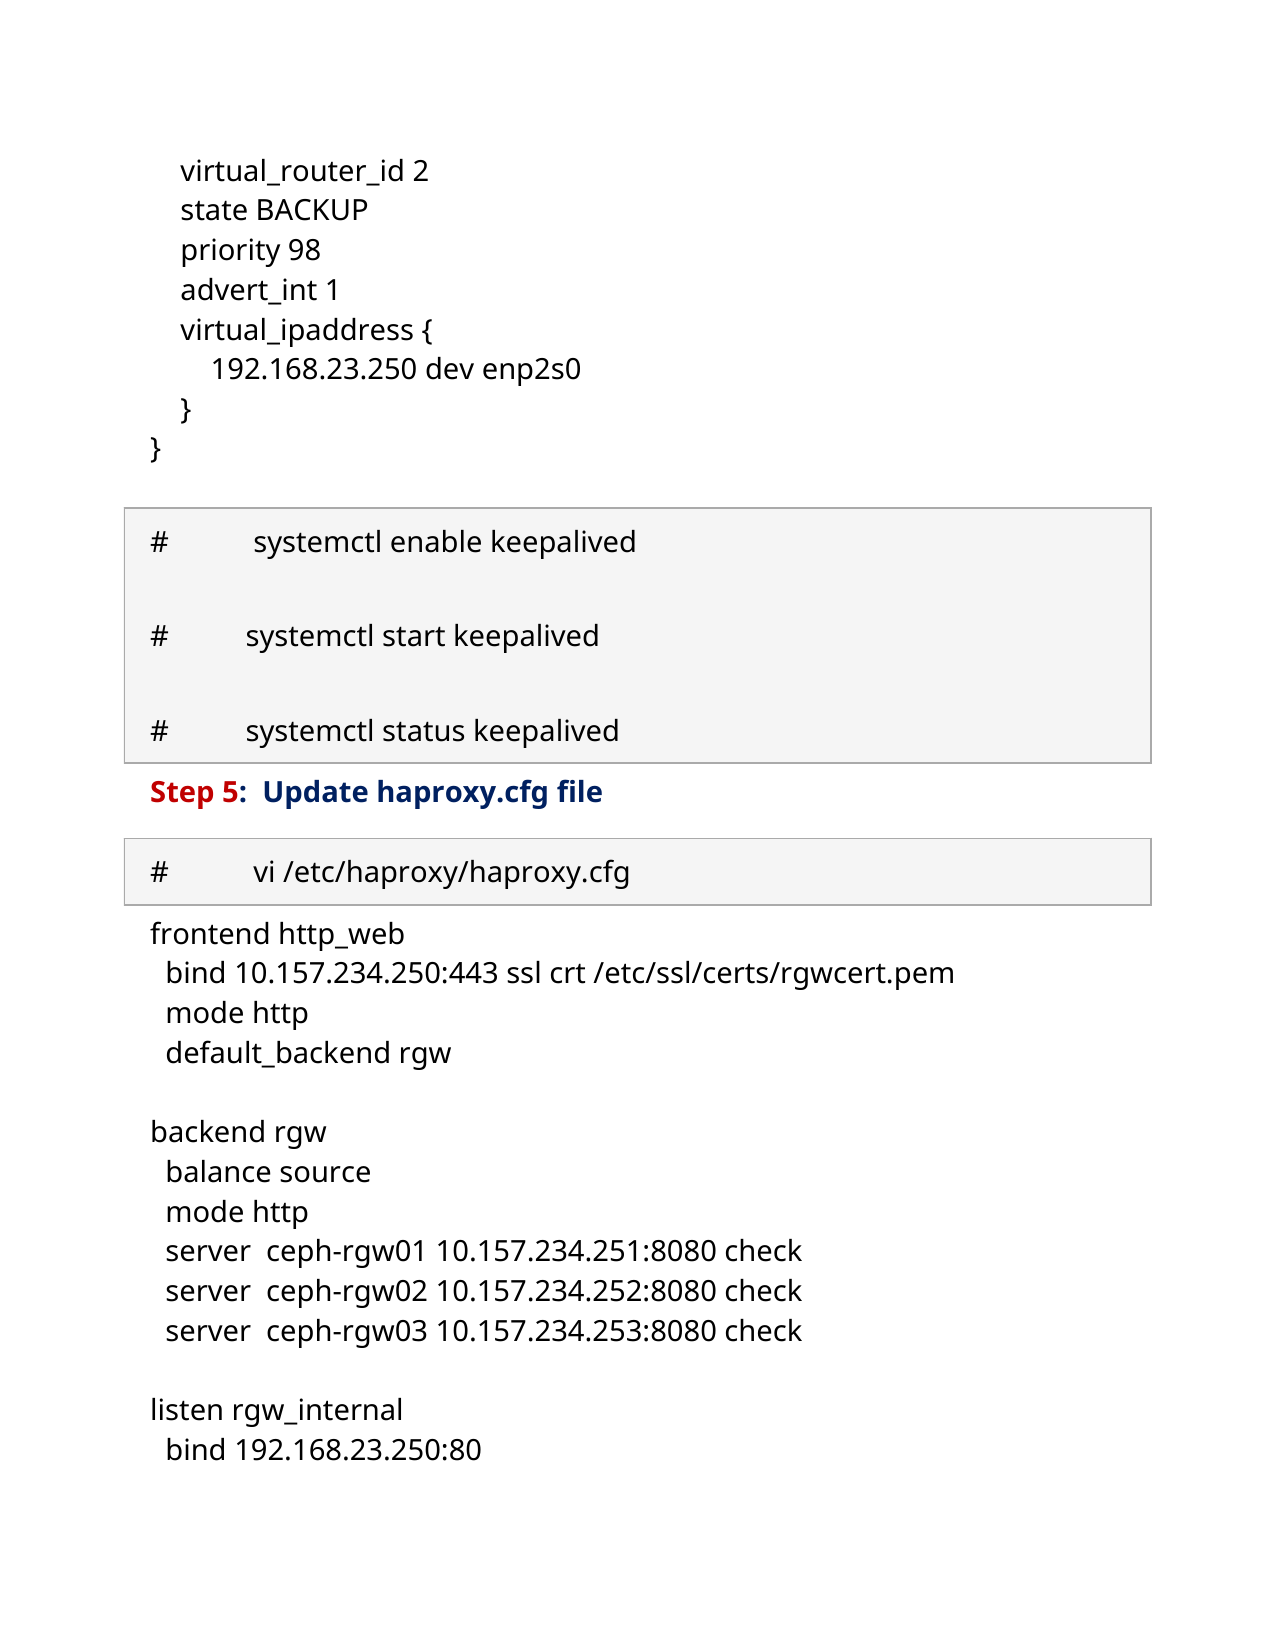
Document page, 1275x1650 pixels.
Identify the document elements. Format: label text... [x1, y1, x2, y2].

text advert_int 1 [150, 269, 1125, 309]
text balance source [150, 1151, 1125, 1191]
text state BACKUP [150, 190, 1125, 229]
text server ceph-rgw01 10.157.234.251:8080 check [150, 1231, 1125, 1270]
text mode http [150, 992, 1125, 1032]
text } [150, 388, 1125, 428]
text virtual_router_id 2 [150, 150, 1125, 190]
text listen rgw_internal [150, 1389, 1125, 1429]
text 192.168.23.250 dev enp2s0 [150, 348, 1125, 388]
text backend rgw [150, 1111, 1125, 1151]
text server ceph-rgw03 10.157.234.253:8080 check [150, 1310, 1125, 1349]
text virtual_ipaddress { [150, 309, 1125, 348]
text server ceph-rgw02 10.157.234.252:8080 check [150, 1270, 1125, 1310]
text bind 192.168.23.250:80 [150, 1429, 1125, 1469]
text # vi /etc/haproxy/haproxy.cfg [125, 839, 1150, 904]
text default_backend rgw [150, 1032, 1125, 1072]
text Step 5: Update haproxy.cfg file [150, 771, 1125, 811]
text mode http [150, 1191, 1125, 1231]
text # systemctl enable keepalived [125, 509, 1150, 554]
text # systemctl start keepalived [125, 602, 1150, 649]
text priority 98 [150, 229, 1125, 269]
text frontend http_web [150, 913, 1125, 953]
text } [150, 428, 1125, 467]
text bind 10.157.234.250:443 ssl crt /etc/ssl/certs/rgwcert.pem [150, 953, 1125, 992]
text # systemctl status keepalived [125, 696, 1150, 762]
